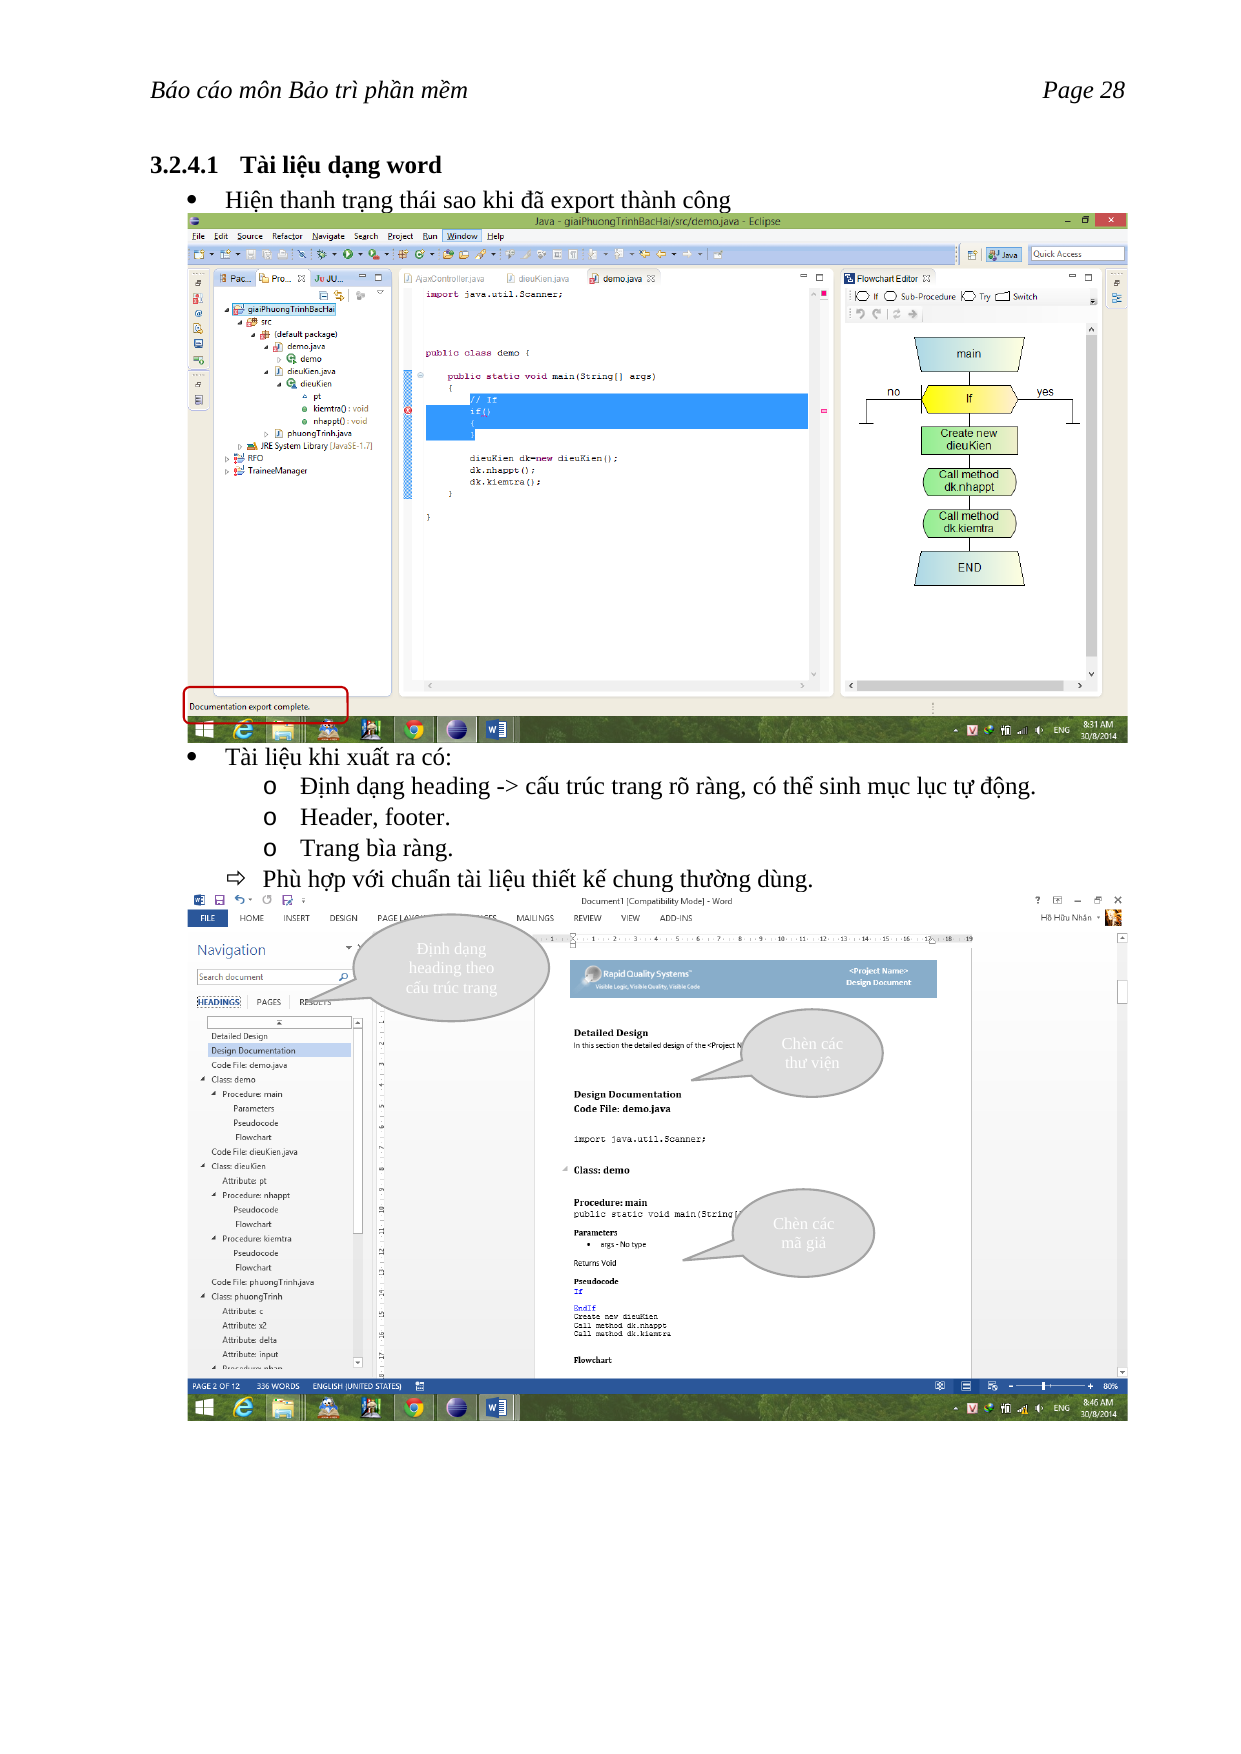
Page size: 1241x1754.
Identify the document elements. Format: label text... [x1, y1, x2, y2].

list Định dạng heading -> cấu trúc trang rõ ràng, có thể sinh mục lục tự động. [262, 771, 1090, 802]
picture [187, 689, 346, 722]
list Hiện thanh trạng thái sao khi đã export thành công [187, 185, 1090, 213]
picture [187, 213, 1128, 743]
list Trang bìa ràng. [262, 833, 1090, 864]
list Tài liệu khi xuất ra có: [187, 743, 1090, 771]
list Phù hợp với chuẩn tài liệu thiết kế chung thường dùng. [225, 864, 1090, 892]
picture [187, 892, 1128, 1421]
list Header, footer. [262, 802, 1090, 833]
subtitle Tài liệu dạng word [150, 150, 1090, 179]
